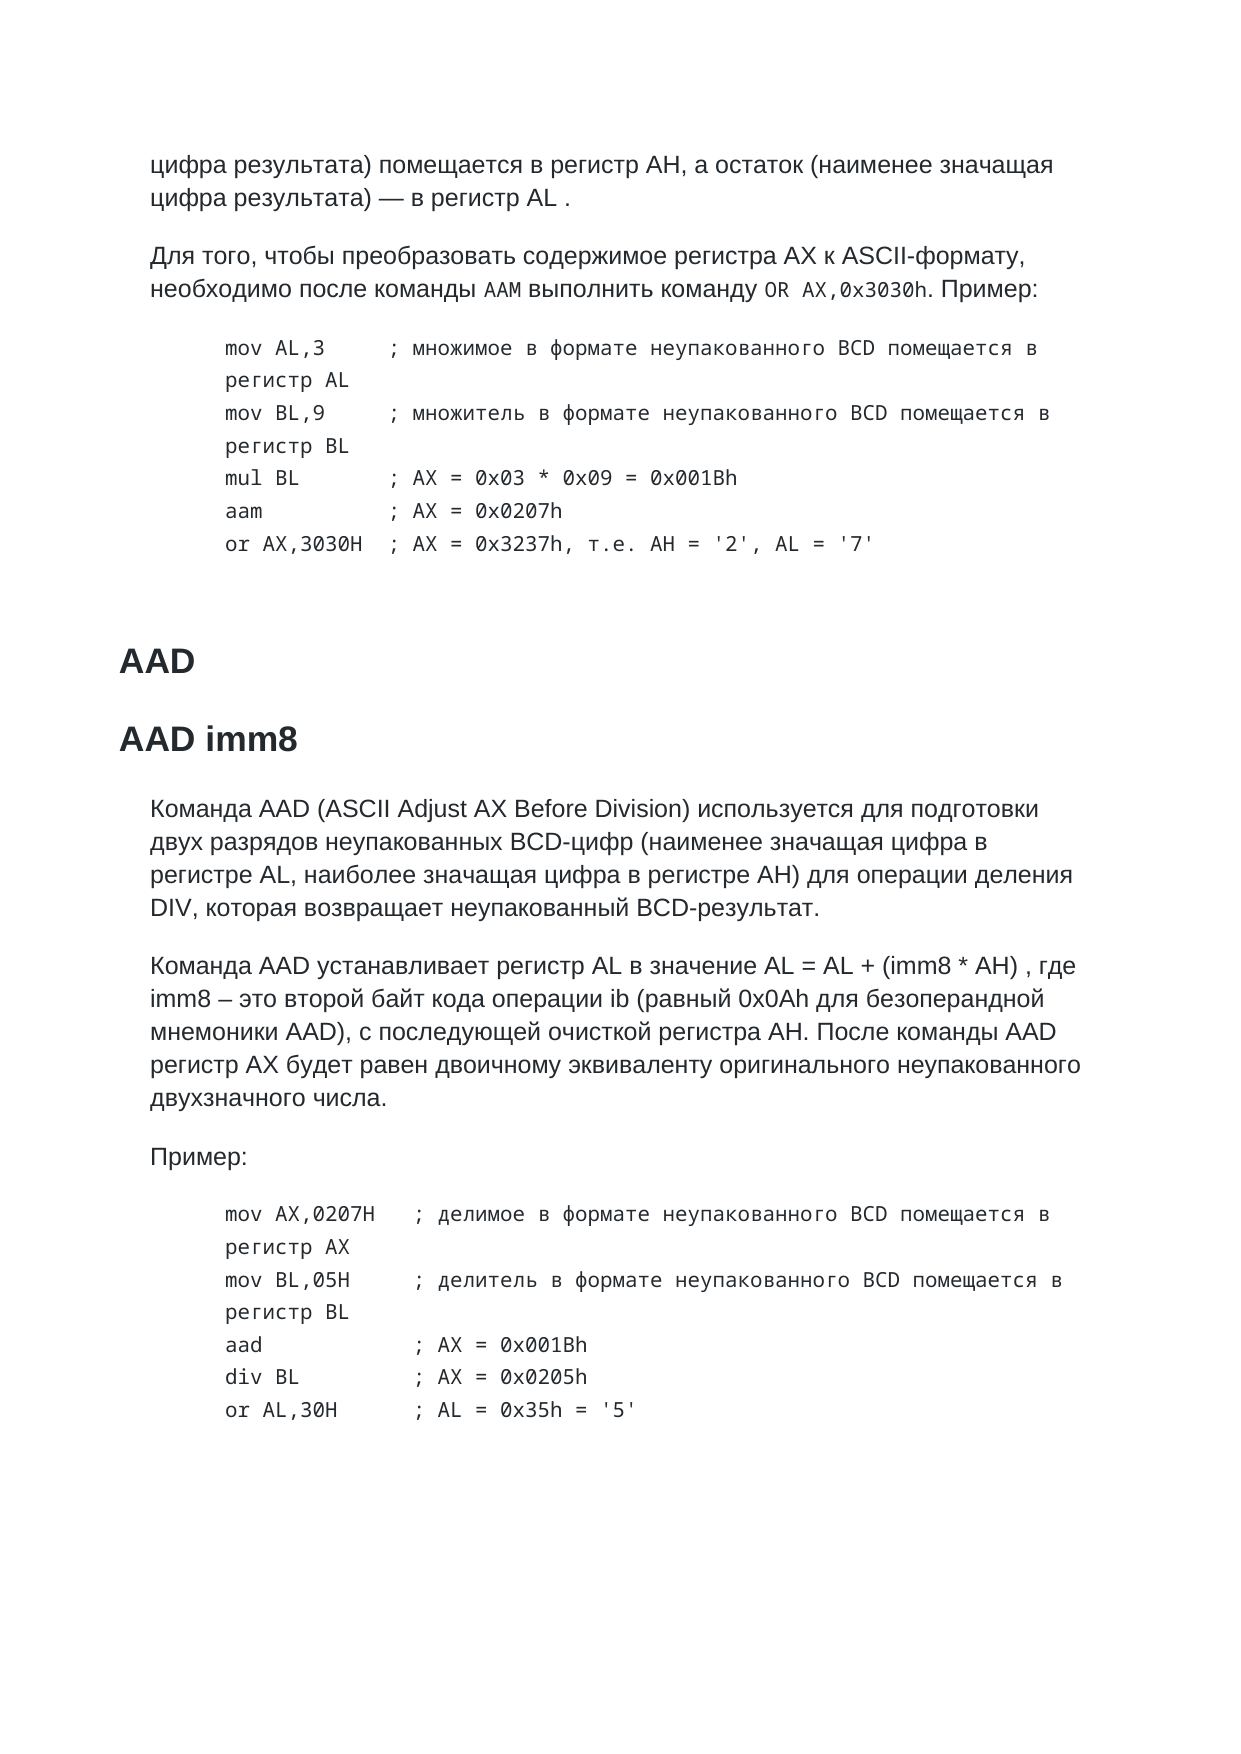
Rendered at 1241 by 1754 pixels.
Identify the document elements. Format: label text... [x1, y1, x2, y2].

text aad ; AX = 0x001Bh [225, 1330, 1090, 1358]
text mov BL,05H ; делитель в формате неупакованного BCD помещается в регистр BL [225, 1265, 1090, 1326]
text or AL,30H ; AL = 0x35h = '5' [225, 1395, 1090, 1423]
text Для того, чтобы преобразовать содержимое регистра AX к ASCII-формату, необходимо после команды AAM выполнить команду OR AX,0x3030h. Пример: [150, 241, 1090, 304]
text mov AX,0207H ; делимое в формате неупакованного BCD помещается в регистр AX [225, 1199, 1090, 1261]
text Команда AAD устанавливает регистр AL в значение AL = AL + (imm8 * AH) , где imm8 – это второй байт кода операции ib (равный 0x0Ah для безоперандной мнемоники AAD), с последующей очисткой регистра AH. После команды AAD регистр AX будет равен двоичному эквиваленту оригинального неупакованного двухзначного числа. [150, 951, 1090, 1112]
text mul BL ; AX = 0x03 * 0x09 = 0x001Bh [225, 463, 1090, 492]
text aam ; AX = 0x0207h [225, 496, 1090, 524]
text Команда AAD (ASCII Adjust AX Before Division) используется для подготовки двух разрядов неупакованных BCD-цифр (наименее значащая цифра в регистре AL, наиболее значащая цифра в регистре AH) для операции деления DIV, которая возвращает неупакованный BCD-результат. [150, 794, 1090, 922]
text or AX,3030H ; AX = 0x3237h, т.е. AH = '2', AL = '7' [225, 529, 1090, 557]
subtitle AAD [119, 640, 1090, 681]
text Пример: [150, 1141, 1090, 1170]
subtitle AAD imm8 [119, 718, 1090, 769]
text div BL ; AX = 0x0205h [225, 1362, 1090, 1391]
text mov BL,9 ; множитель в формате неупакованного BCD помещается в регистр BL [225, 398, 1090, 459]
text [150, 150, 1090, 212]
text mov AL,3 ; множимое в формате неупакованного BCD помещается в регистр AL [225, 333, 1090, 394]
